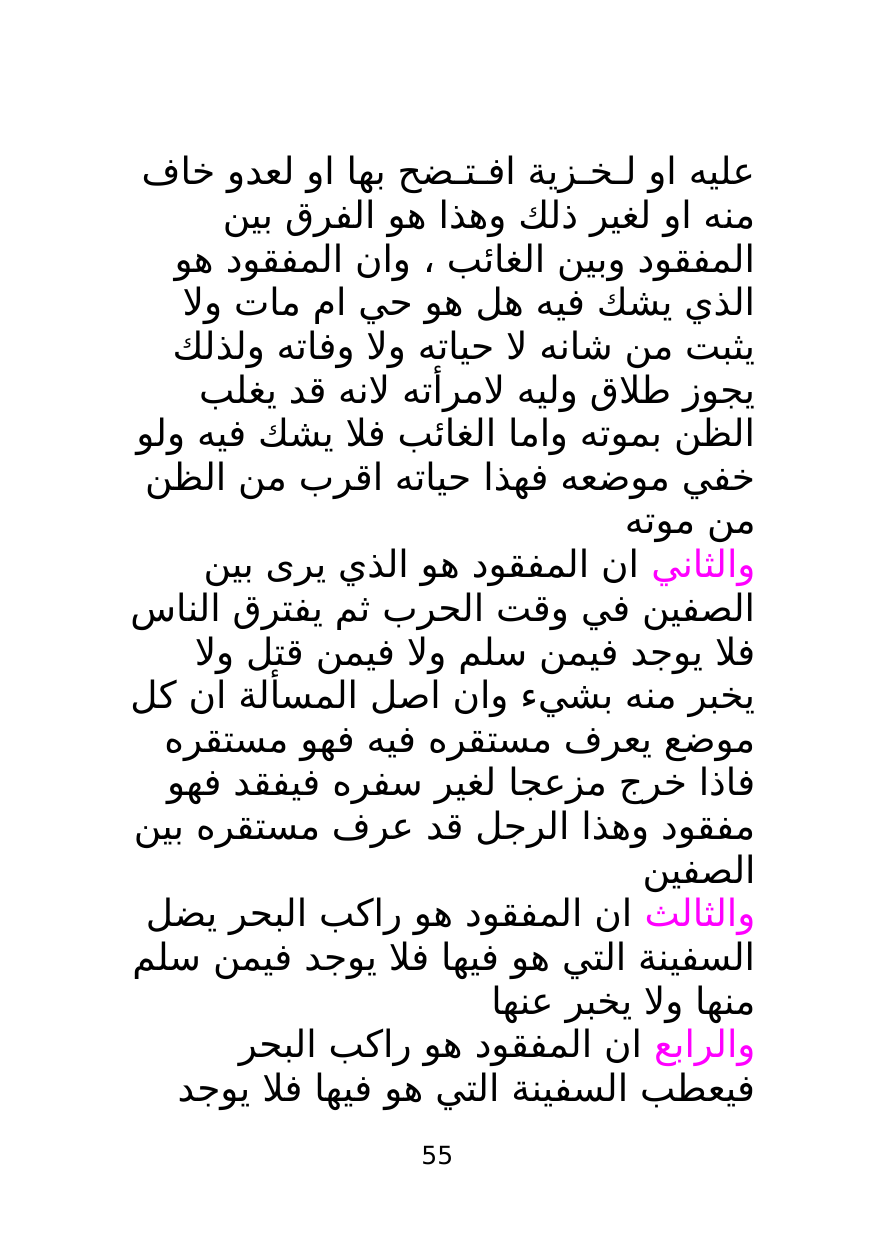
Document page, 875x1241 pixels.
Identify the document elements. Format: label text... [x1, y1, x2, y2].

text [118, 150, 756, 543]
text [118, 1023, 756, 1110]
text والثاني ان المفقود هو الذي يرى بين الصفين في وقت الحرب ثم يفترق الناس فلا يوجد فيمن سلم ولا فيمن قتل ولا يخبر منه بشيء وان اصل المسألة ان كل موضع يعرف مستقره فيه فهو مستقره فاذا خرج مزعجا لغير سفره فيفقد فهو مفقود وهذا الرجل قد عرف مستقره بين الصفين [118, 543, 756, 892]
text والثالث ان المفقود هو راكب البحر يضل السفينة التي هو فيها فلا يوجد فيمن سلم منها ولا يخبر عنها [118, 892, 756, 1023]
